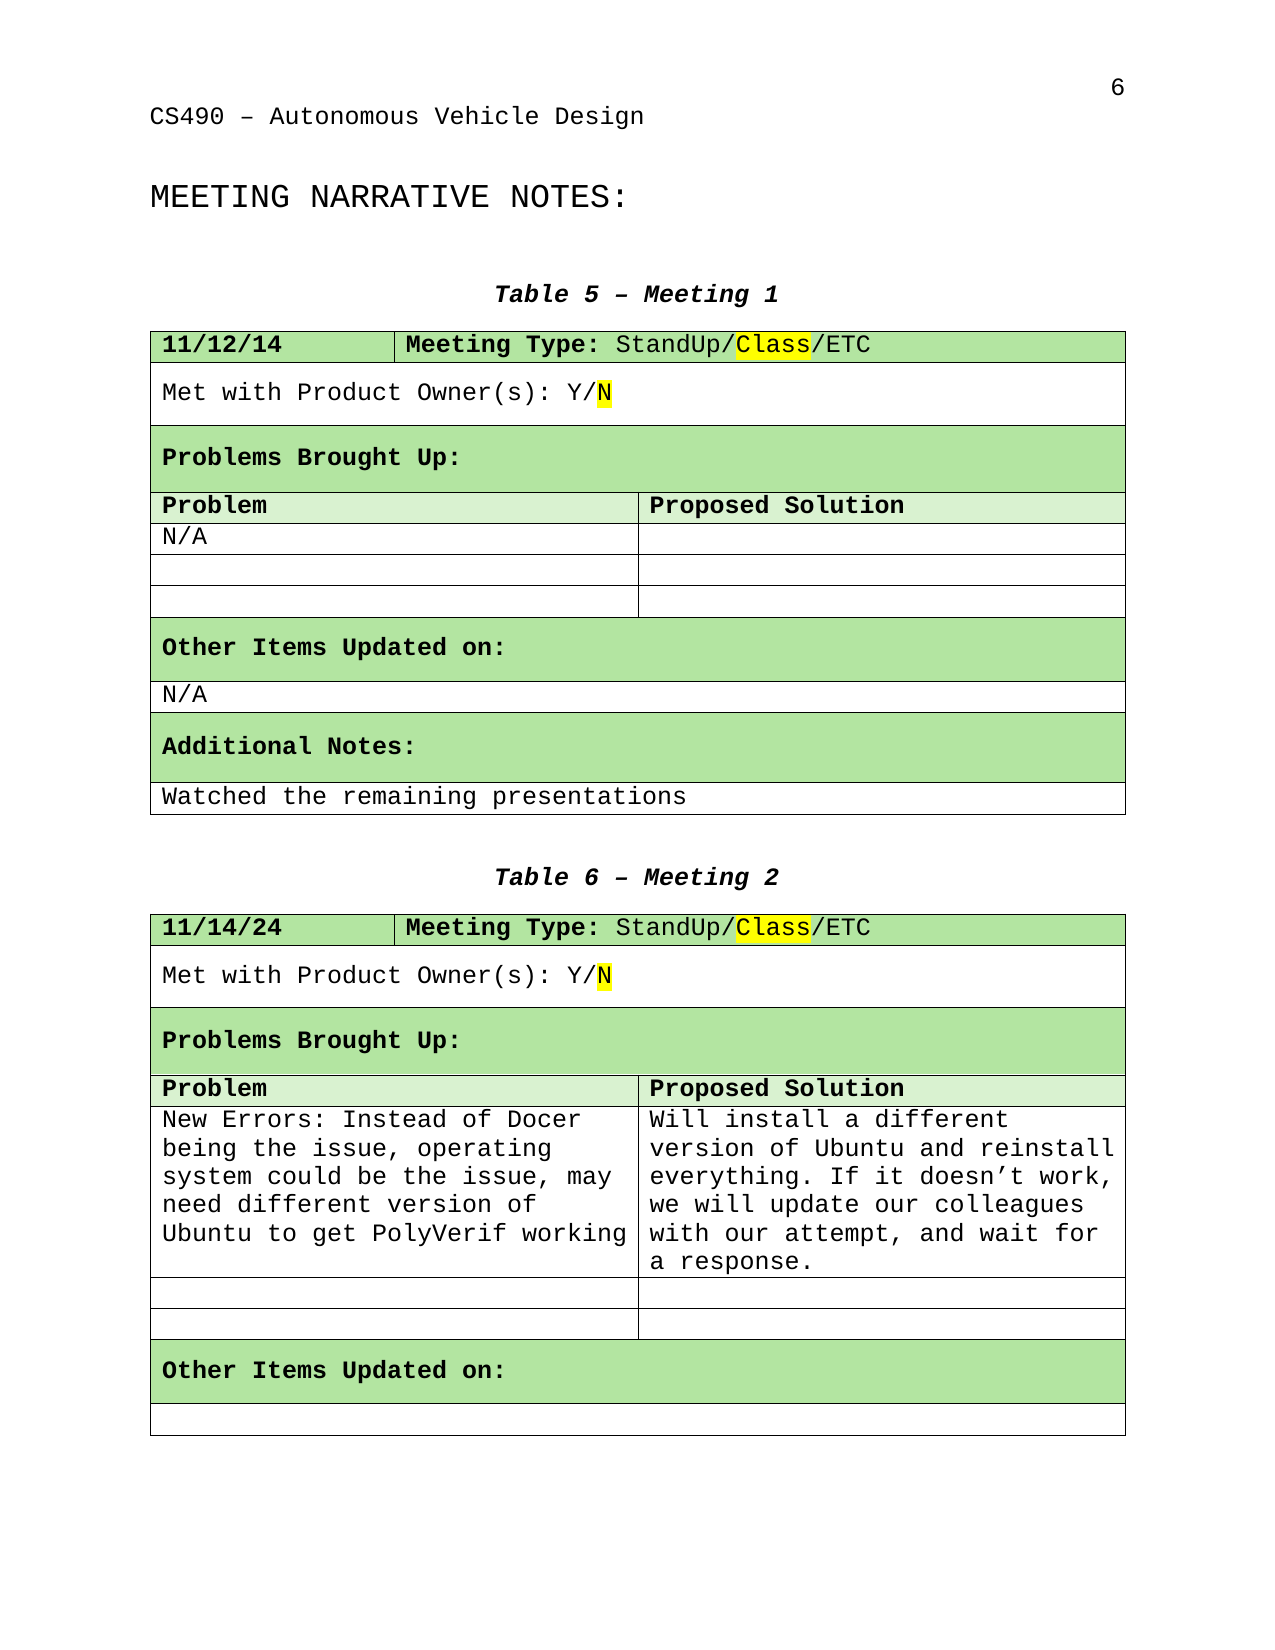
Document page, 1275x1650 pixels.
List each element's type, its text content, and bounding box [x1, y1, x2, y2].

table_cell Met with Product Owner(s): Y/N [151, 363, 1125, 424]
table_cell Proposed Solution [639, 1076, 1125, 1106]
table_cell Will install a different version of Ubuntu and reinstall everything. If it doesn’t work, we will update our colleagues with our attempt, and wait for a response. [639, 1107, 1125, 1277]
table_cell Problems Brought Up: [151, 426, 1125, 492]
table_cell Problem [151, 493, 638, 523]
table_cell N/A [151, 682, 1125, 712]
table_cell [639, 555, 1125, 585]
table_cell Other Items Updated on: [151, 1340, 1125, 1403]
table_cell [151, 555, 638, 585]
table_cell New Errors: Instead of Docer being the issue, operating system could be the issue, may need different version of Ubuntu to get PolyVerif working [151, 1107, 638, 1277]
table_cell Met with Product Owner(s): Y/N [151, 946, 1125, 1007]
table_cell Problems Brought Up: [151, 1008, 1125, 1074]
table_cell Proposed Solution [639, 493, 1125, 523]
table_cell N/A [151, 524, 638, 554]
table_cell [151, 1309, 638, 1339]
table_header 11/14/24 [151, 915, 394, 945]
table_cell Other Items Updated on: [151, 618, 1125, 681]
table_cell Additional Notes: [151, 713, 1125, 782]
table_header Meeting Type: StandUp/Class/ETC [395, 915, 1125, 945]
table_cell [151, 1404, 1125, 1434]
table_cell [639, 524, 1125, 554]
table_cell [151, 586, 638, 617]
table_cell [151, 1278, 638, 1308]
table_header 11/12/14 [151, 332, 394, 362]
text Table 6 – Meeting 2 [150, 864, 1125, 892]
table_header Meeting Type: StandUp/Class/ETC [395, 332, 1125, 362]
text Table 5 – Meeting 1 [150, 281, 1125, 309]
table_cell [639, 1309, 1125, 1339]
table_cell Problem [151, 1076, 638, 1106]
table_cell [639, 1278, 1125, 1308]
subtitle MEETING NARRATIVE NOTES: [150, 179, 1125, 217]
table_cell Watched the remaining presentations [151, 783, 1125, 813]
table_cell [639, 586, 1125, 617]
